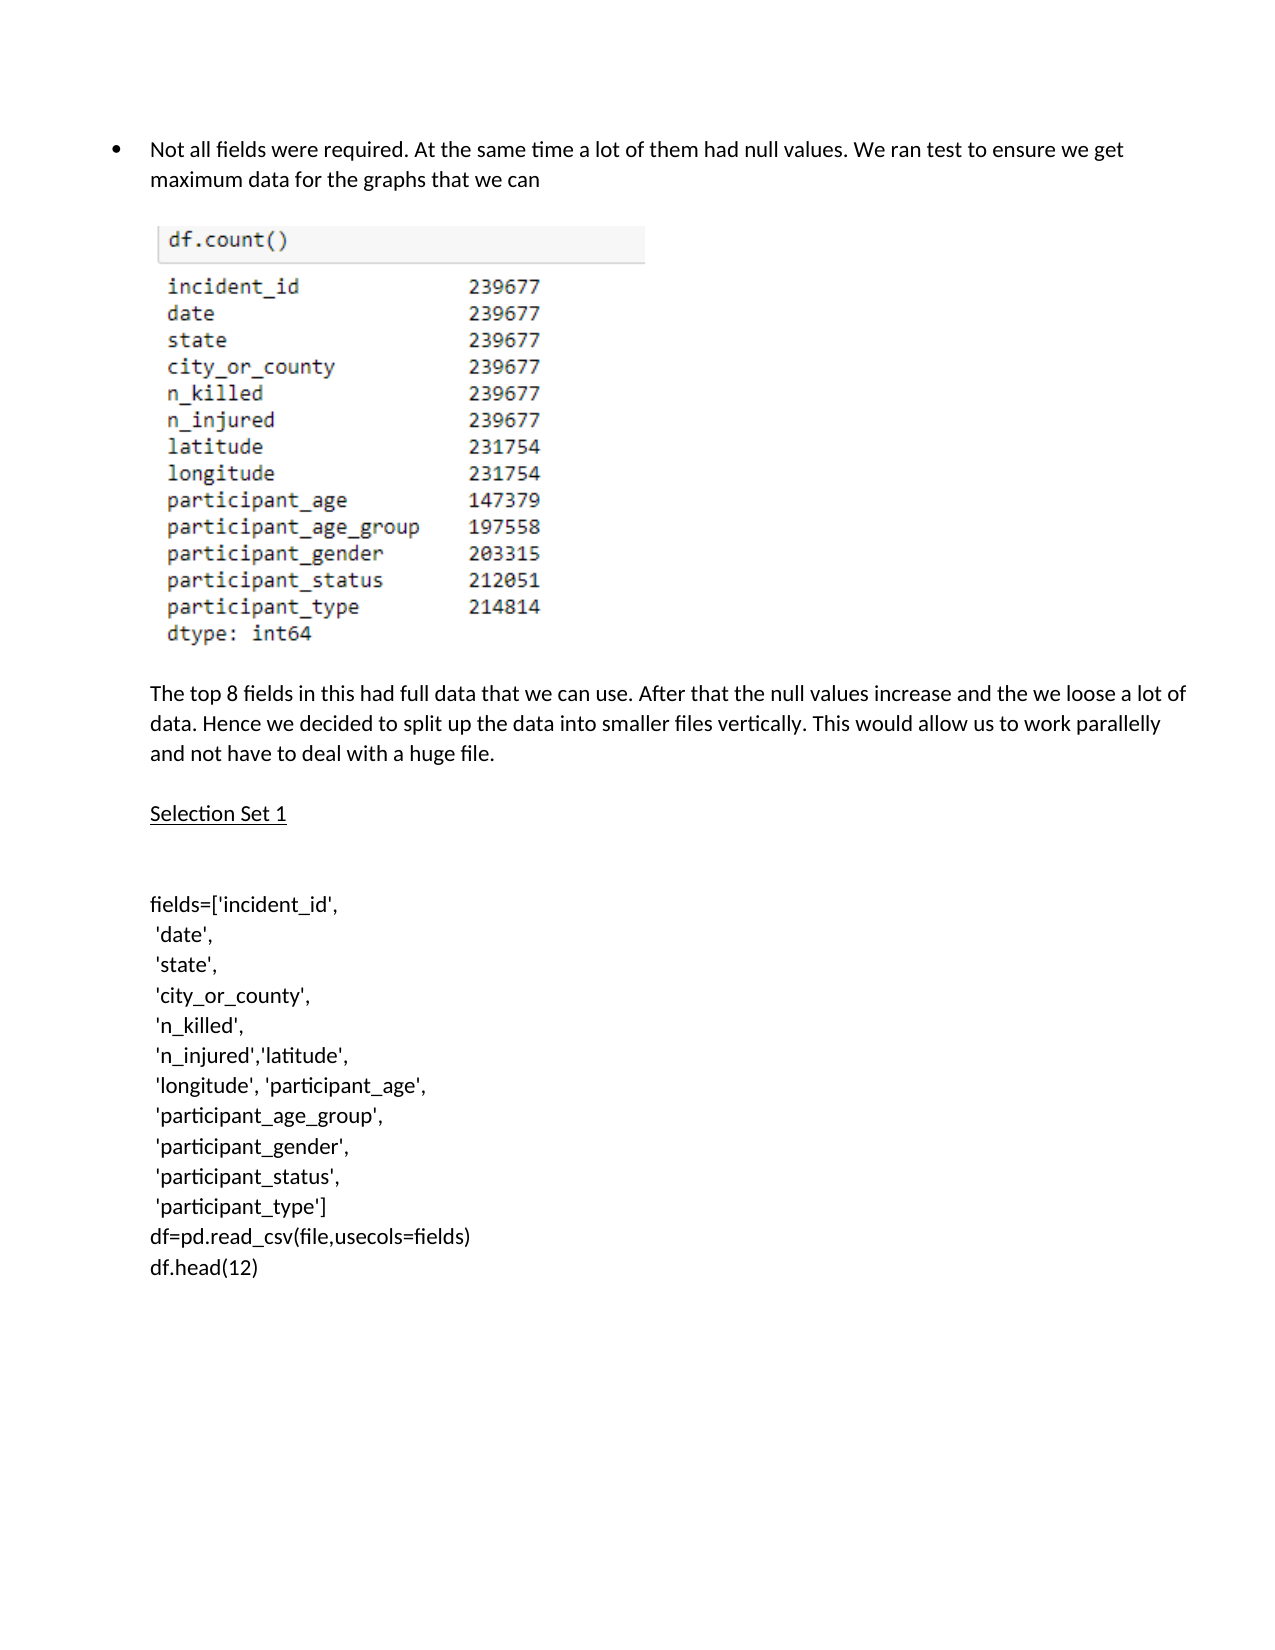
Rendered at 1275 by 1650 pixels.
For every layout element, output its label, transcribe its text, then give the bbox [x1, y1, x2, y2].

list 'city_or_county', [150, 981, 1200, 1009]
list The top 8 fields in this had full data that we can use. After that the null values increase and the we loose a lot of data. Hence we decided to split up the data into smaller files vertically. This would allow us to work parallelly and not have to deal with a huge file. [150, 679, 1200, 767]
list Not all fields were required. At the same time a lot of them had null values. We ran test to ensure we get maximum data for the graphs that we can [112, 135, 1200, 194]
list 'state', [150, 951, 1200, 979]
list 'participant_status', [150, 1162, 1200, 1190]
list 'n_killed', [150, 1011, 1200, 1039]
list 'date', [150, 920, 1200, 948]
picture [150, 226, 646, 647]
list 'participant_type'] [150, 1192, 1200, 1220]
list Selection Set 1 [150, 799, 1200, 828]
list df=pd.read_csv(file,usecols=fields) [150, 1222, 1200, 1251]
list 'n_injured','latitude', [150, 1041, 1200, 1069]
list 'participant_age_group', [150, 1102, 1200, 1130]
list 'longitude', 'participant_age', [150, 1071, 1200, 1099]
list df.head(12) [150, 1253, 1200, 1281]
list fields=['incident_id', [150, 890, 1200, 918]
list 'participant_gender', [150, 1132, 1200, 1160]
